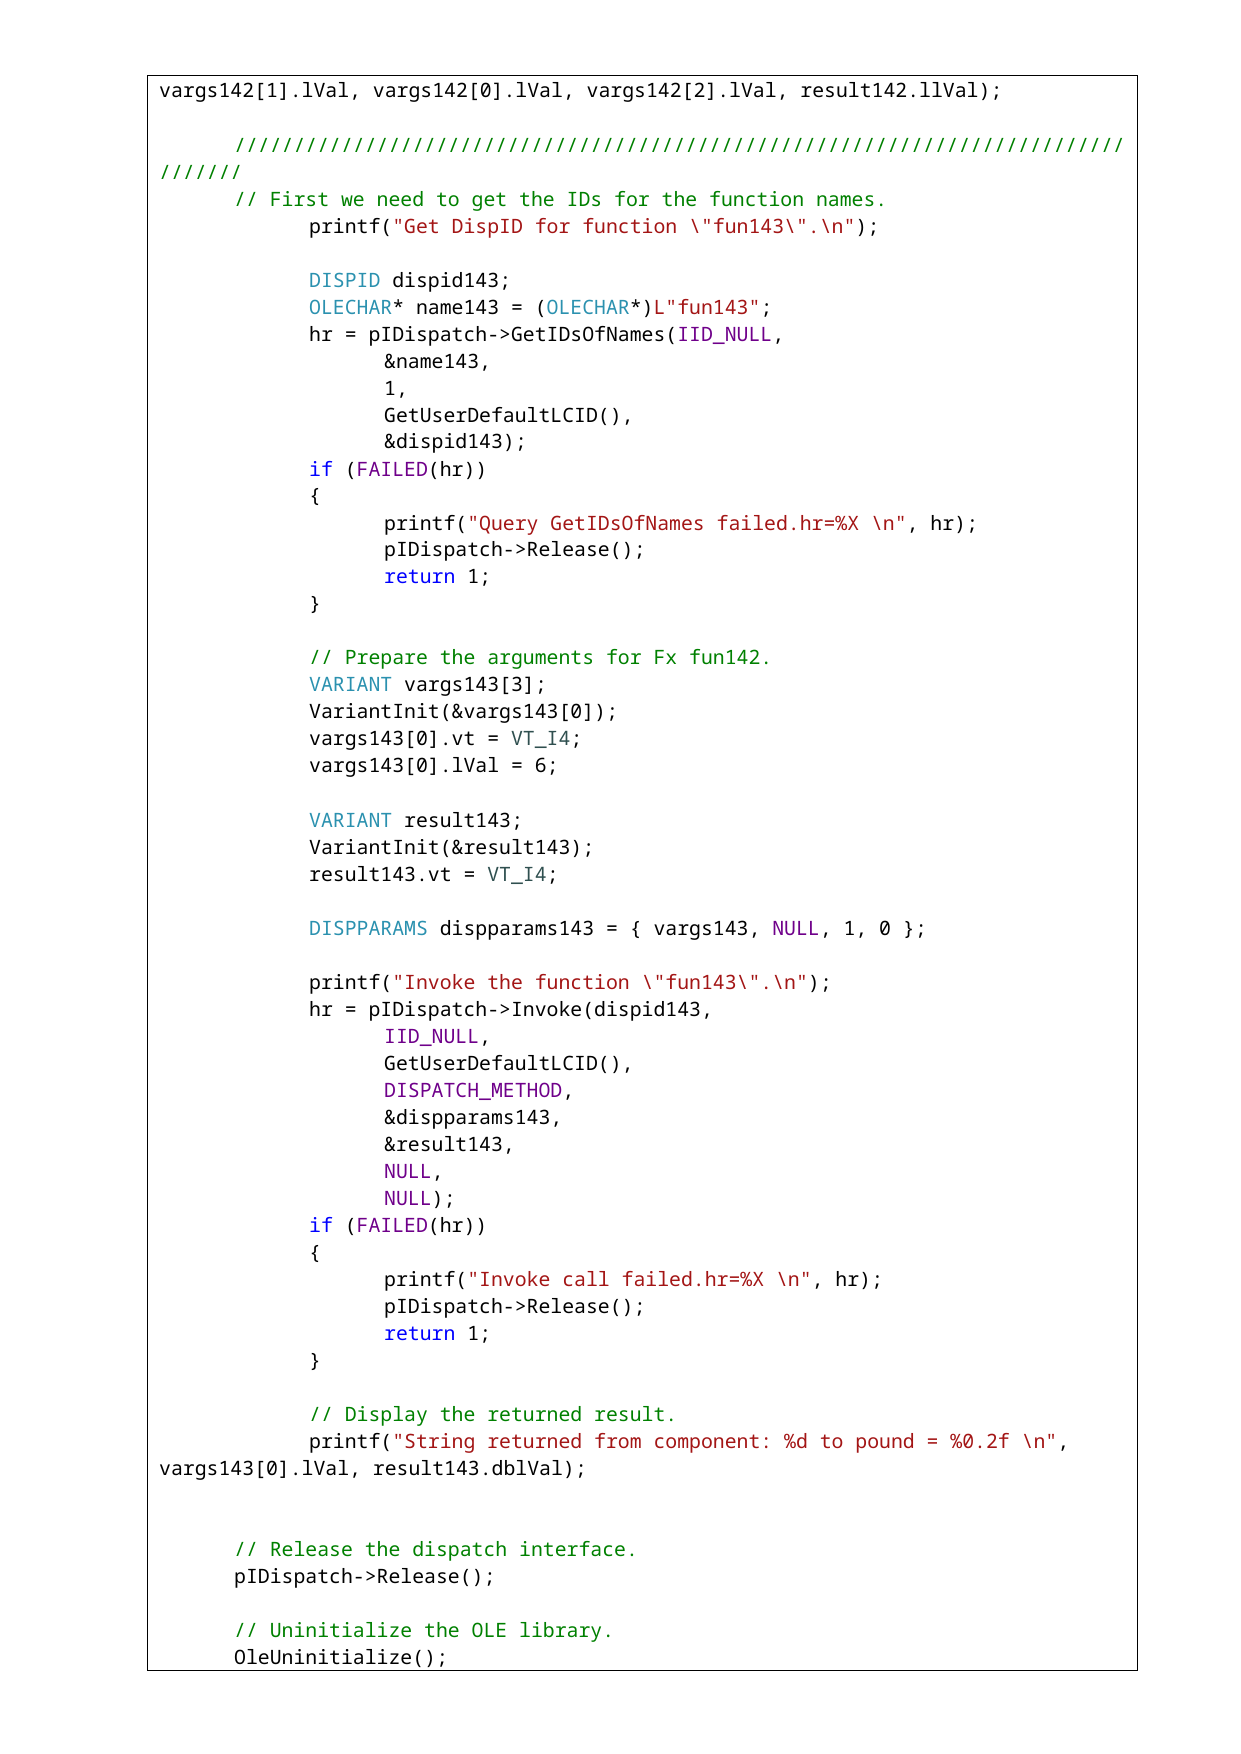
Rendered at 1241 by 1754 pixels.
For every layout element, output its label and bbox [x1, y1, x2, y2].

table_header [148, 76, 1137, 1670]
